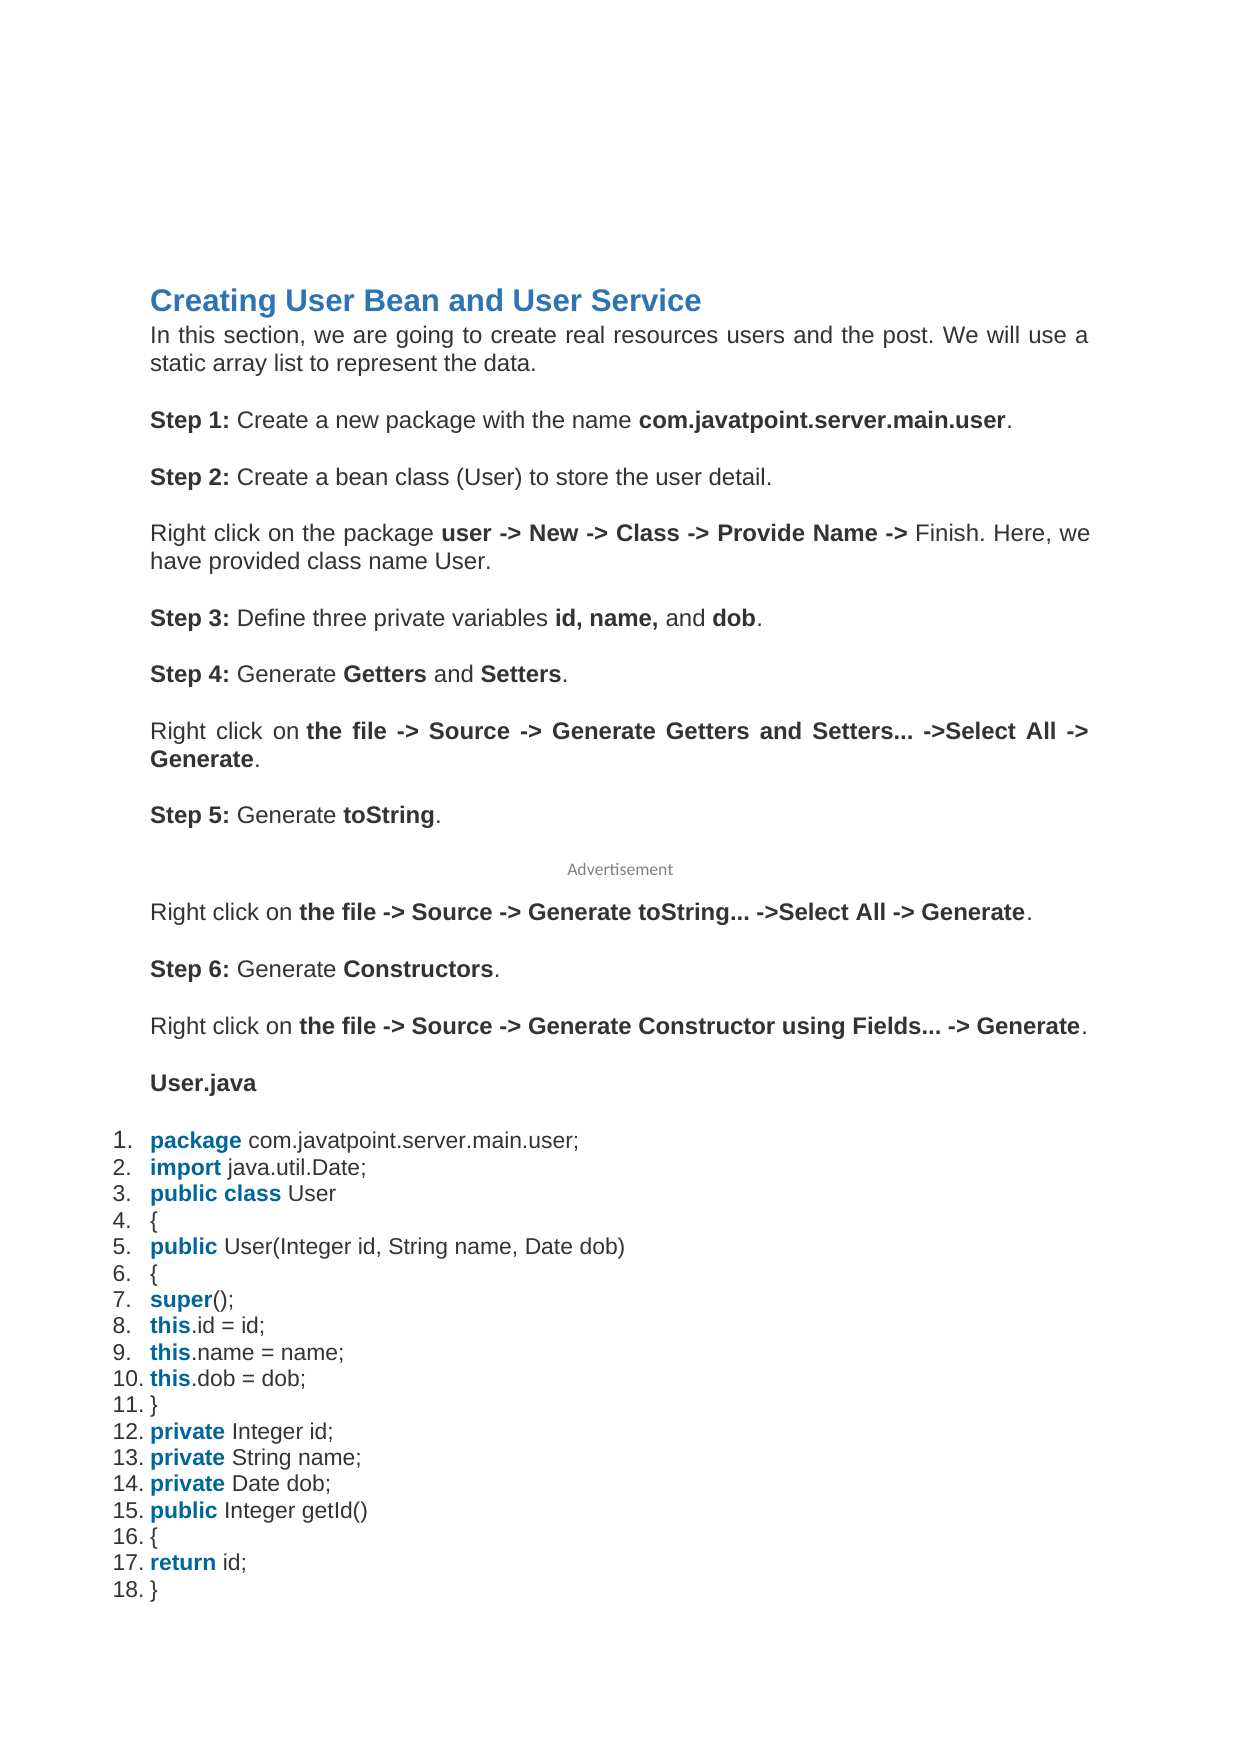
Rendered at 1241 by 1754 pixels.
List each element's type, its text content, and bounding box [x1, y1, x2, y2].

text In this section, we are going to create real resources users and the post. We will use a static array list to represent the data. [150, 321, 1090, 376]
list public Integer getId() [112, 1497, 1090, 1523]
text Step 5: Generate toString. [150, 801, 1090, 829]
list private String name; [112, 1444, 1090, 1470]
text Step 2: Create a bean class (User) to store the user detail. [150, 462, 1090, 490]
list private Date dob; [112, 1470, 1090, 1497]
list { [112, 1523, 1090, 1549]
list public User(Integer id, String name, Date dob) [112, 1233, 1090, 1259]
text Step 6: Generate Constructors. [150, 955, 1090, 983]
text User.java [150, 1068, 1090, 1096]
list this.name = name; [112, 1338, 1090, 1365]
list this.id = id; [112, 1312, 1090, 1338]
list public class User [112, 1180, 1090, 1207]
text Right click on the file -> Source -> Generate toString... ->Select All -> Generate. [150, 898, 1090, 926]
list private Integer id; [112, 1418, 1090, 1444]
list super(); [112, 1286, 1090, 1312]
text Advertisement [150, 858, 1090, 880]
text Right click on the file -> Source -> Generate Getters and Setters... ->Select All -> Generate. [150, 717, 1090, 772]
list this.dob = dob; [112, 1365, 1090, 1391]
list } [112, 1391, 1090, 1418]
text Step 3: Define three private variables id, name, and dob. [150, 603, 1090, 631]
list { [112, 1259, 1090, 1286]
list import java.util.Date; [112, 1154, 1090, 1180]
text Right click on the file -> Source -> Generate Constructor using Fields... -> Generate. [150, 1012, 1090, 1039]
text Right click on the package user -> New -> Class -> Provide Name -> Finish. Here, we have provided class name User. [150, 519, 1090, 574]
list return id; [112, 1549, 1090, 1576]
list } [112, 1576, 1090, 1602]
text Step 4: Generate Getters and Setters. [150, 660, 1090, 688]
list { [112, 1207, 1090, 1233]
list package com.javatpoint.server.main.user; [112, 1125, 1090, 1154]
text Step 1: Create a new package with the name com.javatpoint.server.main.user. [150, 406, 1090, 433]
subtitle Creating User Bean and User Service [150, 282, 1090, 318]
